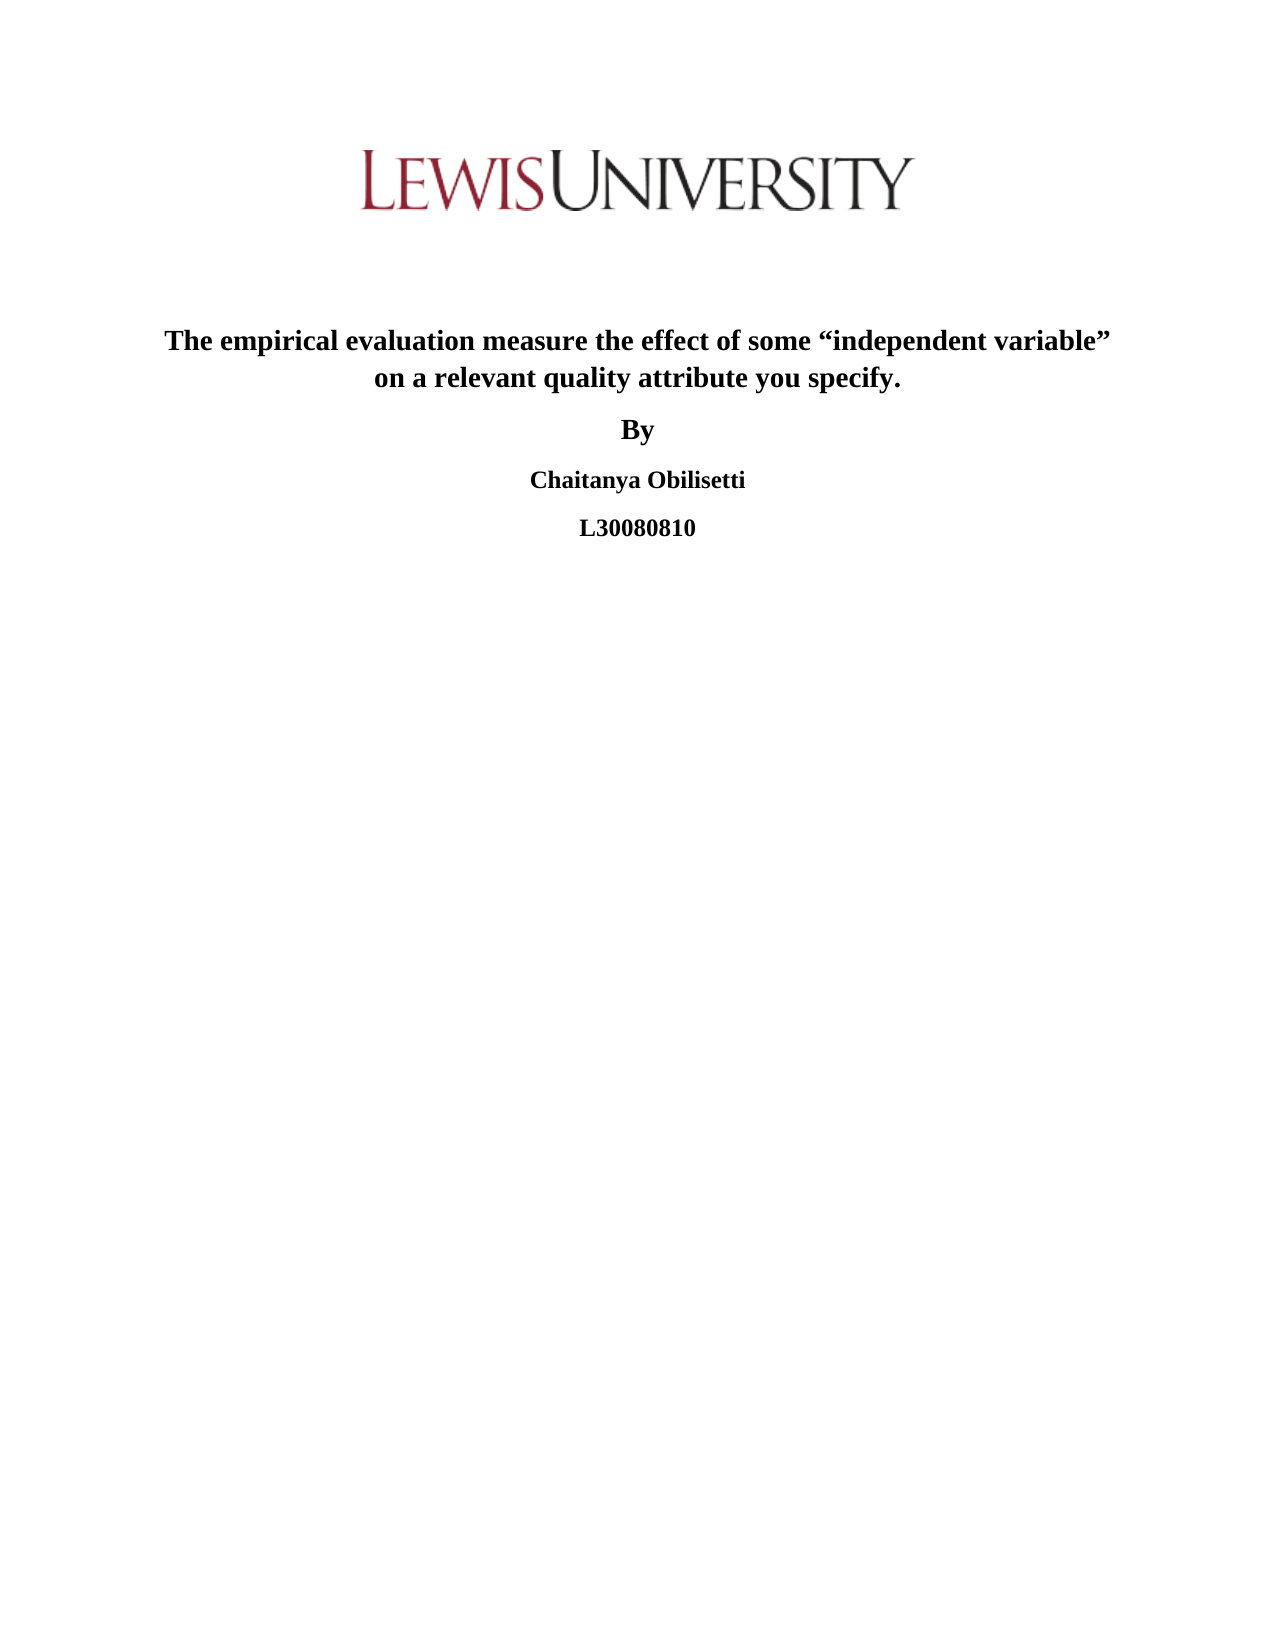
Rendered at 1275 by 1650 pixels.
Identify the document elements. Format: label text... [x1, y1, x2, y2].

text By [150, 412, 1125, 446]
picture [359, 150, 916, 211]
text Chaitanya Obilisetti [150, 465, 1125, 494]
text L30080810 [150, 513, 1125, 542]
text The empirical evaluation measure the effect of some “independent variable” on a relevant quality attribute you specify. [150, 323, 1125, 393]
